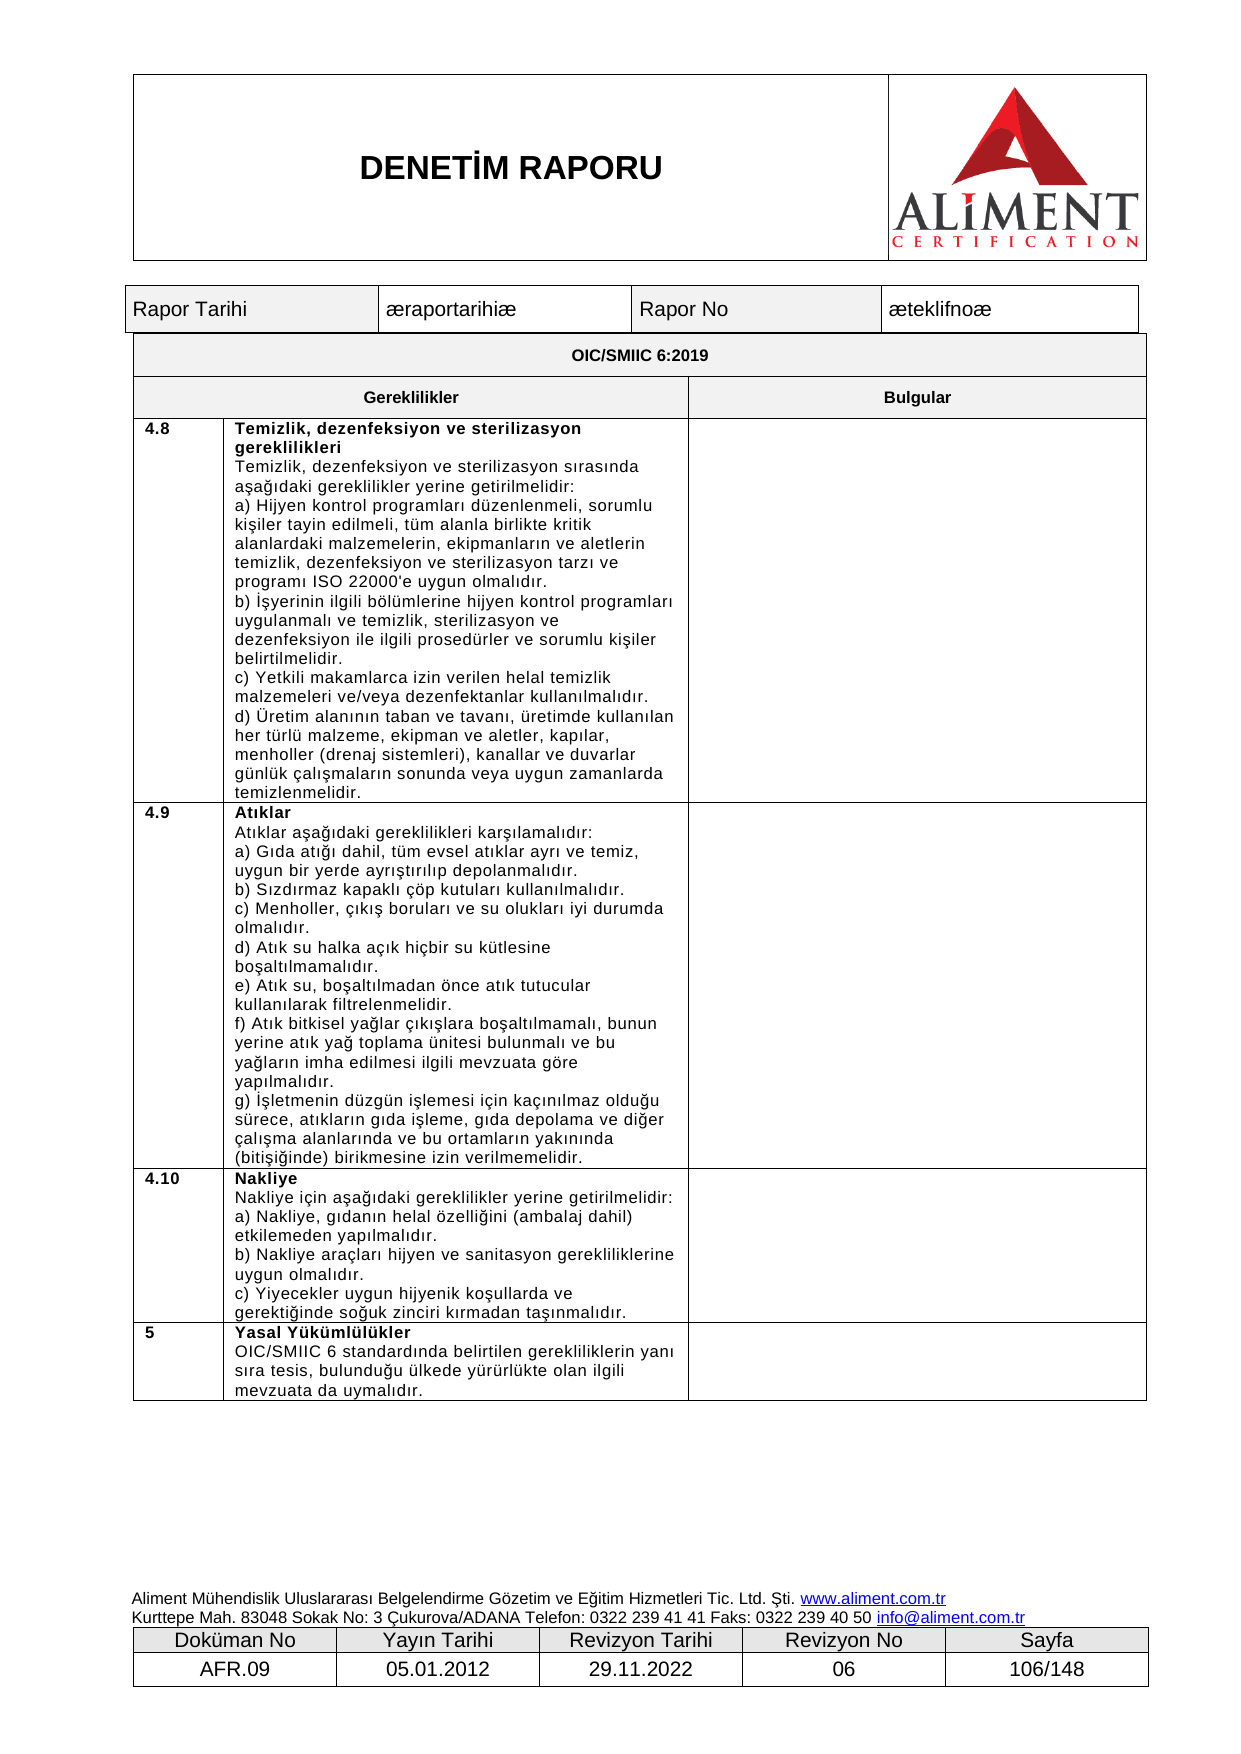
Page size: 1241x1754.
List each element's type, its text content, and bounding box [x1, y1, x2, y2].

table_cell 4.10 [134, 1169, 223, 1322]
table_cell [689, 803, 1146, 1167]
table_cell Yasal Yükümlülükler OIC/SMIIC 6 standardında belirtilen gerekliliklerin yanı sıra tesis, bulunduğu ülkede yürürlükte olan ilgili mevzuata da uymalıdır. [224, 1323, 688, 1399]
table_cell Nakliye Nakliye için aşağıdaki gereklilikler yerine getirilmelidir: a) Nakliye, gıdanın helal özelliğini (ambalaj dahil) etkilemeden yapılmalıdır. b) Nakliye araçları hijyen ve sanitasyon gerekliliklerine uygun olmalıdır. c) Yiyecekler uygun hijyenik koşullarda ve gerektiğinde soğuk zinciri kırmadan taşınmalıdır. [224, 1169, 688, 1322]
table_cell 4.9 [134, 803, 223, 1167]
table_cell 4.8 [134, 419, 223, 802]
table_cell Bulgular [689, 377, 1146, 418]
table_cell [689, 419, 1146, 802]
table_header OIC/SMIIC 6:2019 [134, 334, 1146, 376]
table_cell 5 [134, 1323, 223, 1399]
picture [888, 79, 1142, 255]
table_cell [689, 1169, 1146, 1322]
table_cell [689, 1323, 1146, 1399]
table_cell Gereklilikler [134, 377, 688, 418]
table_cell Temizlik, dezenfeksiyon ve sterilizasyon gereklilikleri Temizlik, dezenfeksiyon ve sterilizasyon sırasında aşağıdaki gereklilikler yerine getirilmelidir: a) Hijyen kontrol programları düzenlenmeli, sorumlu kişiler tayin edilmeli, tüm alanla birlikte kritik alanlardaki malzemelerin, ekipmanların ve aletlerin temizlik, dezenfeksiyon ve sterilizasyon tarzı ve programı ISO 22000'e uygun olmalıdır. b) İşyerinin ilgili bölümlerine hijyen kontrol programları uygulanmalı ve temizlik, sterilizasyon ve dezenfeksiyon ile ilgili prosedürler ve sorumlu kişiler belirtilmelidir. c) Yetkili makamlarca izin verilen helal temizlik malzemeleri ve/veya dezenfektanlar kullanılmalıdır. d) Üretim alanının taban ve tavanı, üretimde kullanılan her türlü malzeme, ekipman ve aletler, kapılar, menholler (drenaj sistemleri), kanallar ve duvarlar günlük çalışmaların sonunda veya uygun zamanlarda temizlenmelidir. [224, 419, 688, 802]
table_cell Atıklar Atıklar aşağıdaki gereklilikleri karşılamalıdır: a) Gıda atığı dahil, tüm evsel atıklar ayrı ve temiz, uygun bir yerde ayrıştırılıp depolanmalıdır. b) Sızdırmaz kapaklı çöp kutuları kullanılmalıdır. c) Menholler, çıkış boruları ve su olukları iyi durumda olmalıdır. d) Atık su halka açık hiçbir su kütlesine boşaltılmamalıdır. e) Atık su, boşaltılmadan önce atık tutucular kullanılarak filtrelenmelidir. f) Atık bitkisel yağlar çıkışlara boşaltılmamalı, bunun yerine atık yağ toplama ünitesi bulunmalı ve bu yağların imha edilmesi ilgili mevzuata göre yapılmalıdır. g) İşletmenin düzgün işlemesi için kaçınılmaz olduğu sürece, atıkların gıda işleme, gıda depolama ve diğer çalışma alanlarında ve bu ortamların yakınında (bitişiğinde) birikmesine izin verilmemelidir. [224, 803, 688, 1167]
